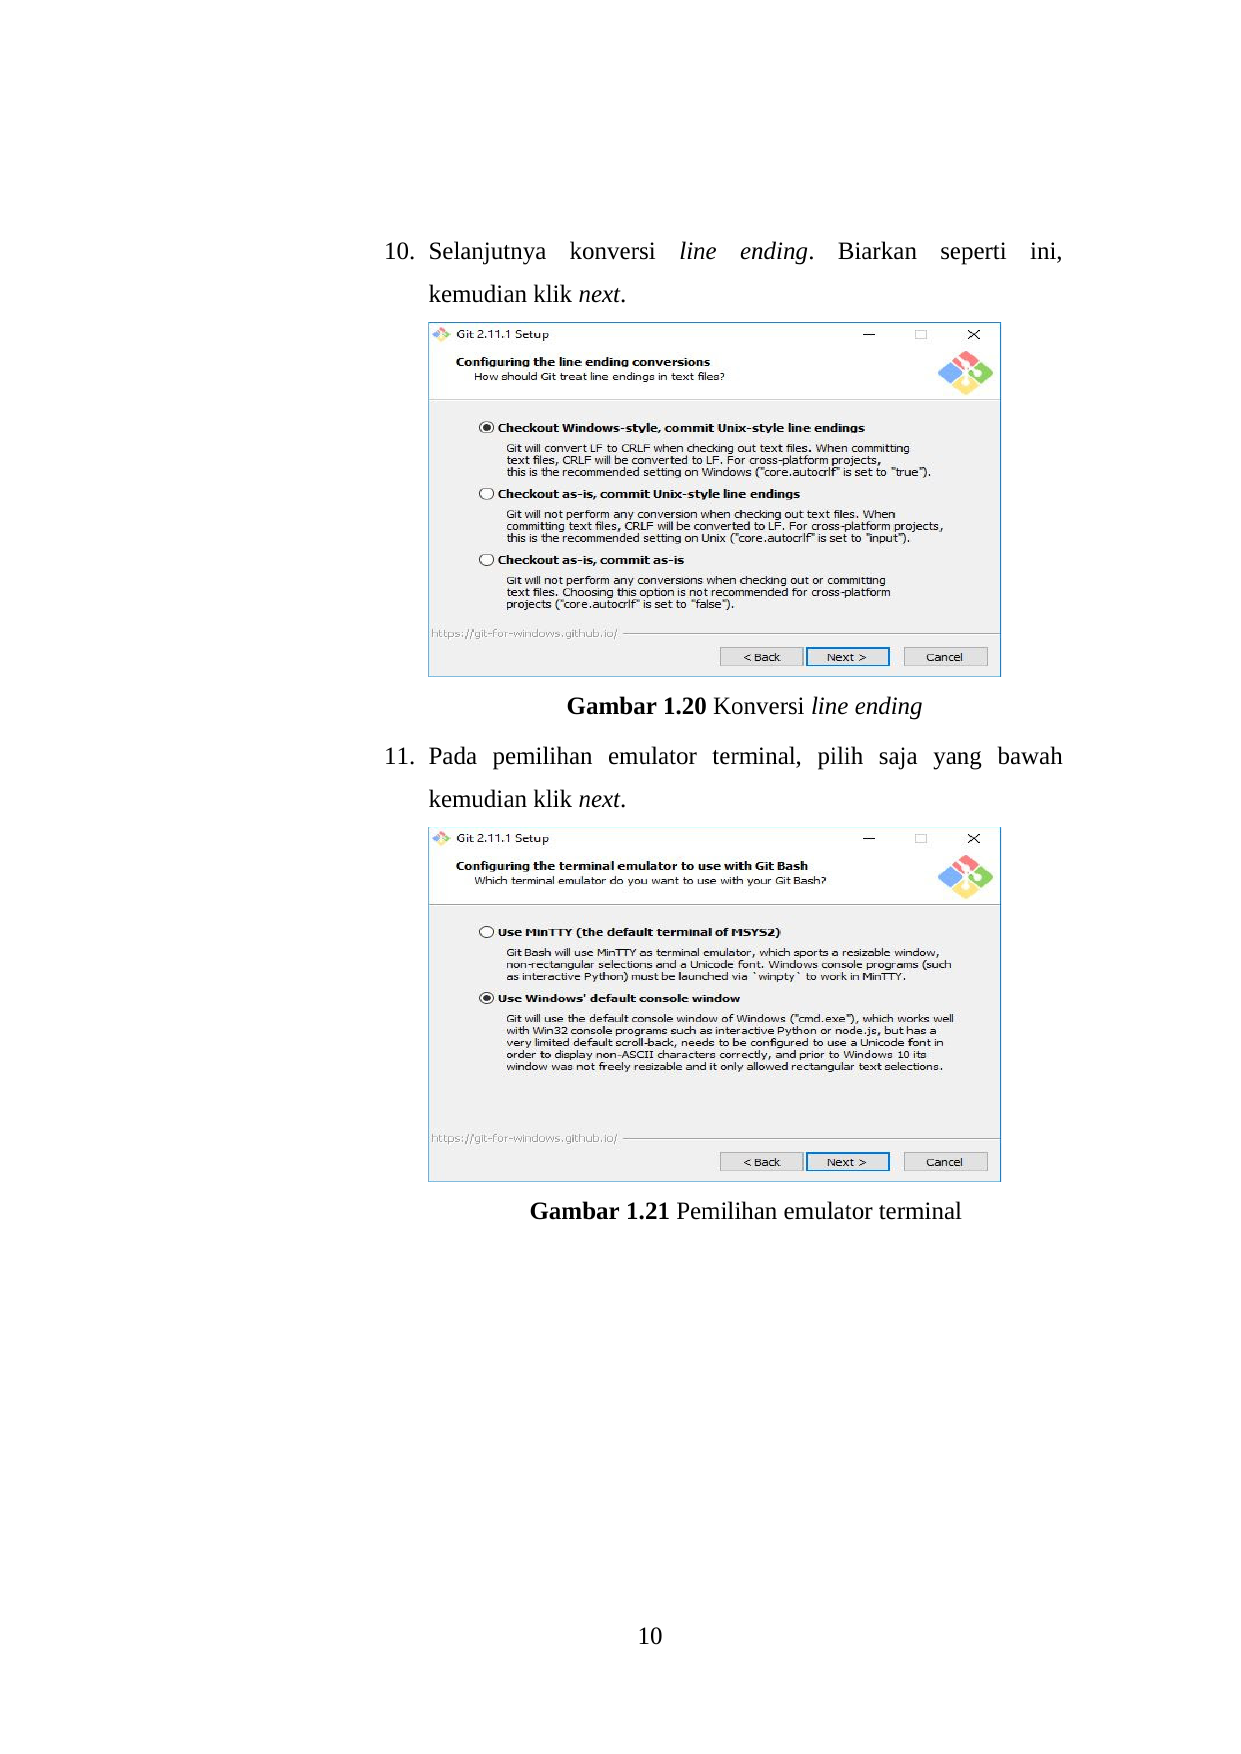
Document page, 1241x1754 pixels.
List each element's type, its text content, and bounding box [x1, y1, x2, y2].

text Gambar 1.21 Pemilihan emulator terminal [428, 1196, 1063, 1224]
text Gambar 1.20 Konversi line ending [428, 691, 1063, 720]
list Pada pemilihan emulator terminal, pilih saja yang bawah kemudian klik next. [384, 741, 1063, 813]
picture [428, 322, 1002, 677]
picture [428, 827, 1002, 1182]
list Selanjutnya konversi line ending. Biarkan seperti ini, kemudian klik next. [384, 236, 1063, 308]
